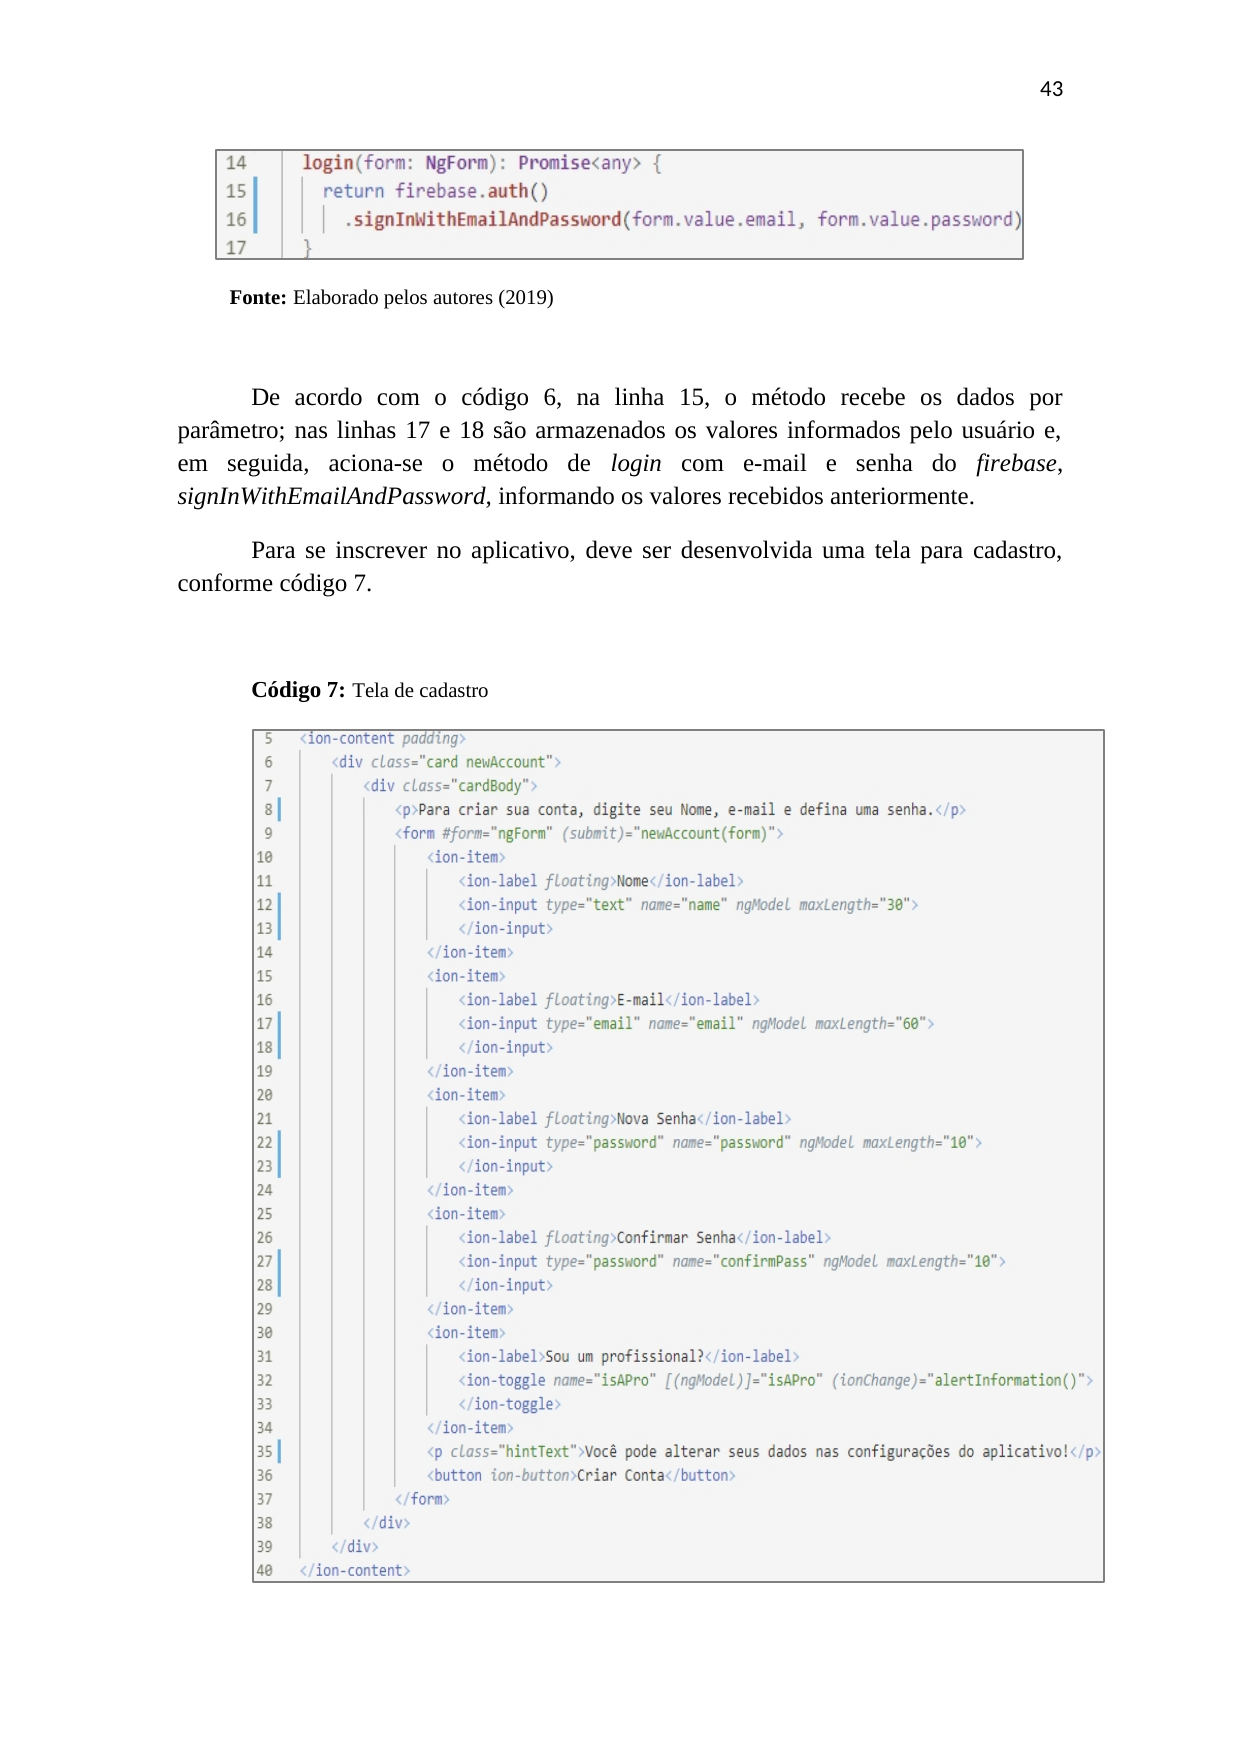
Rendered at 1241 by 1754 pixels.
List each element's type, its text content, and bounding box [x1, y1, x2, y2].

picture [217, 151, 1022, 258]
text Para se inscrever no aplicativo, deve ser desenvolvida uma tela para cadastro, conforme código 7. [177, 535, 1063, 597]
text Fonte: Elaborado pelos autores (2019) [177, 285, 1063, 309]
picture [254, 731, 1103, 1581]
text Código 7: Tela de cadastro [177, 676, 1063, 702]
text De acordo com o código 6, na linha 15, o método recebe os dados por parâmetro; nas linhas 17 e 18 são armazenados os valores informados pelo usuário e, em seguida, aciona-se o método de login com e-mail e senha do firebase, signInWithEmailAndPassword, informando os valores recebidos anteriormente. [177, 382, 1063, 510]
